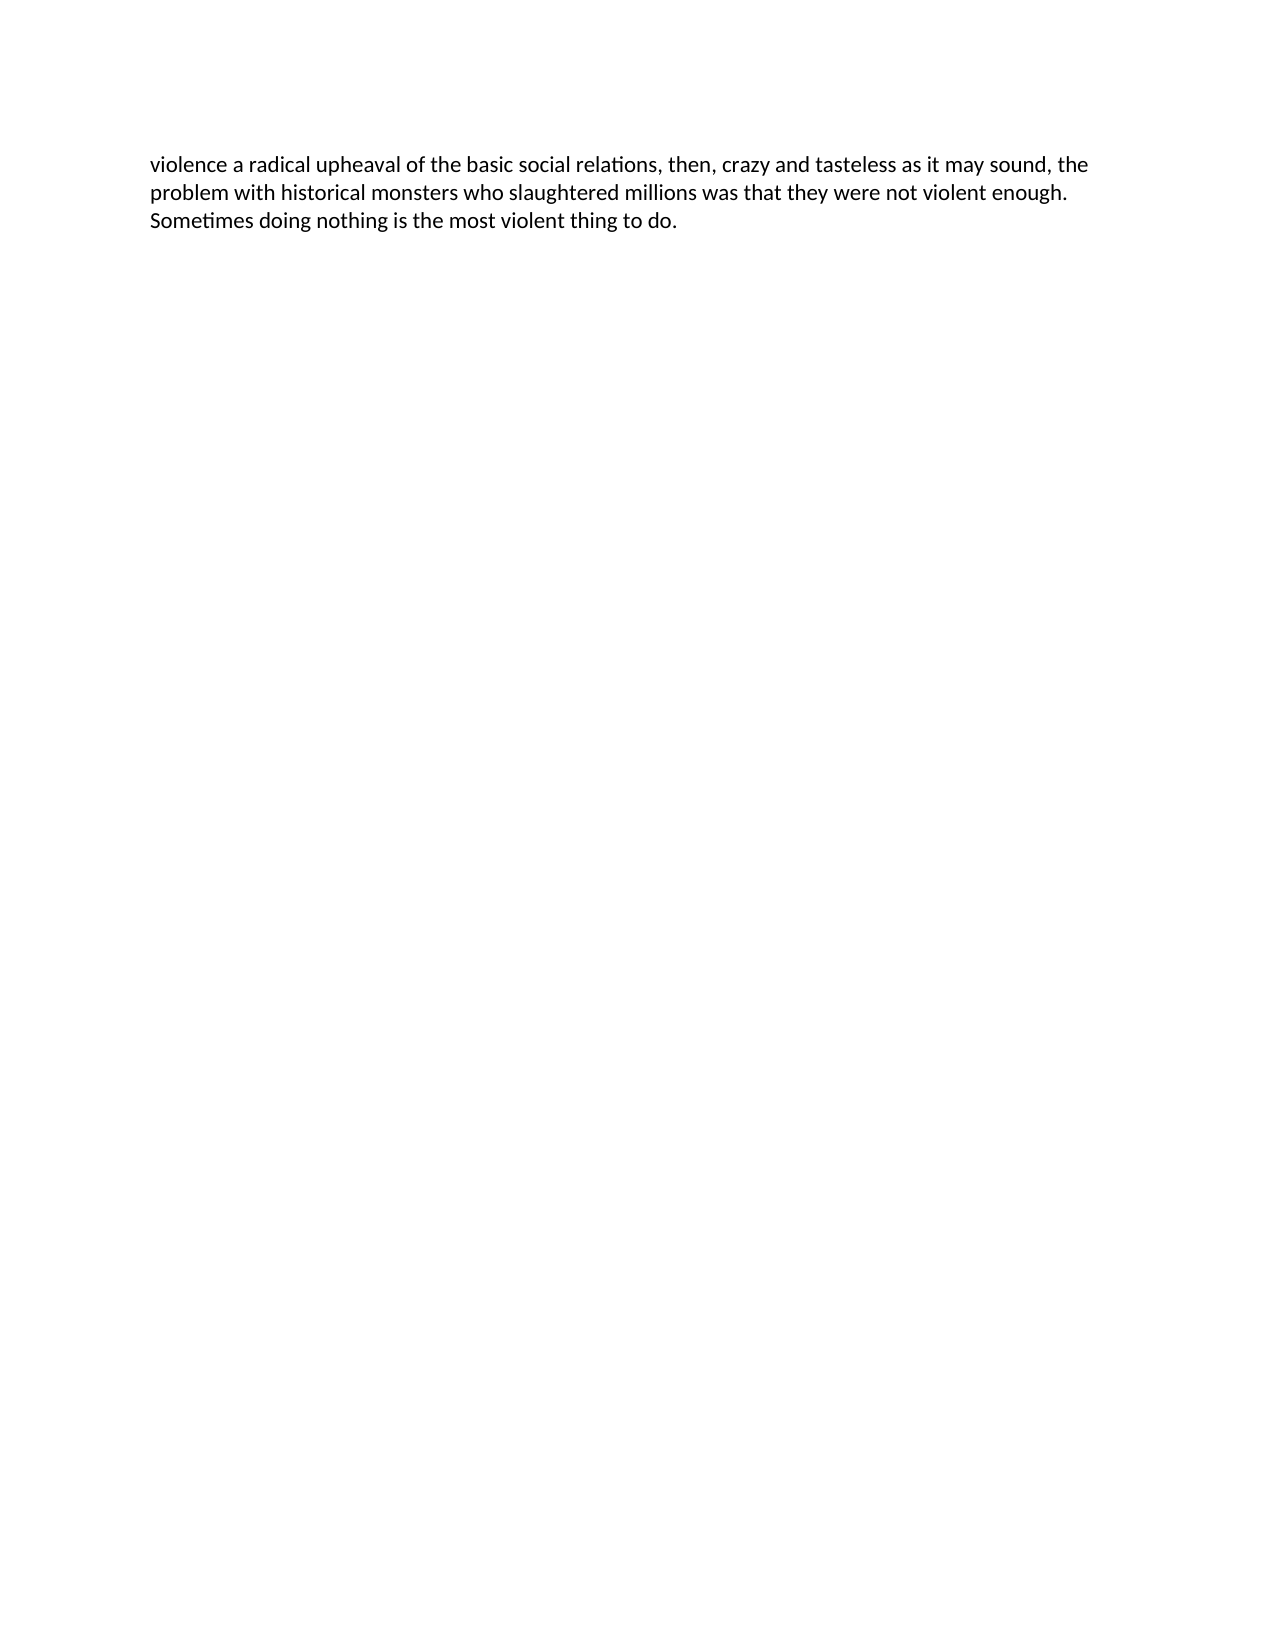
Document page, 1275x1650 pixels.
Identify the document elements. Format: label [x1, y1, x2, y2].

text [150, 150, 1125, 234]
